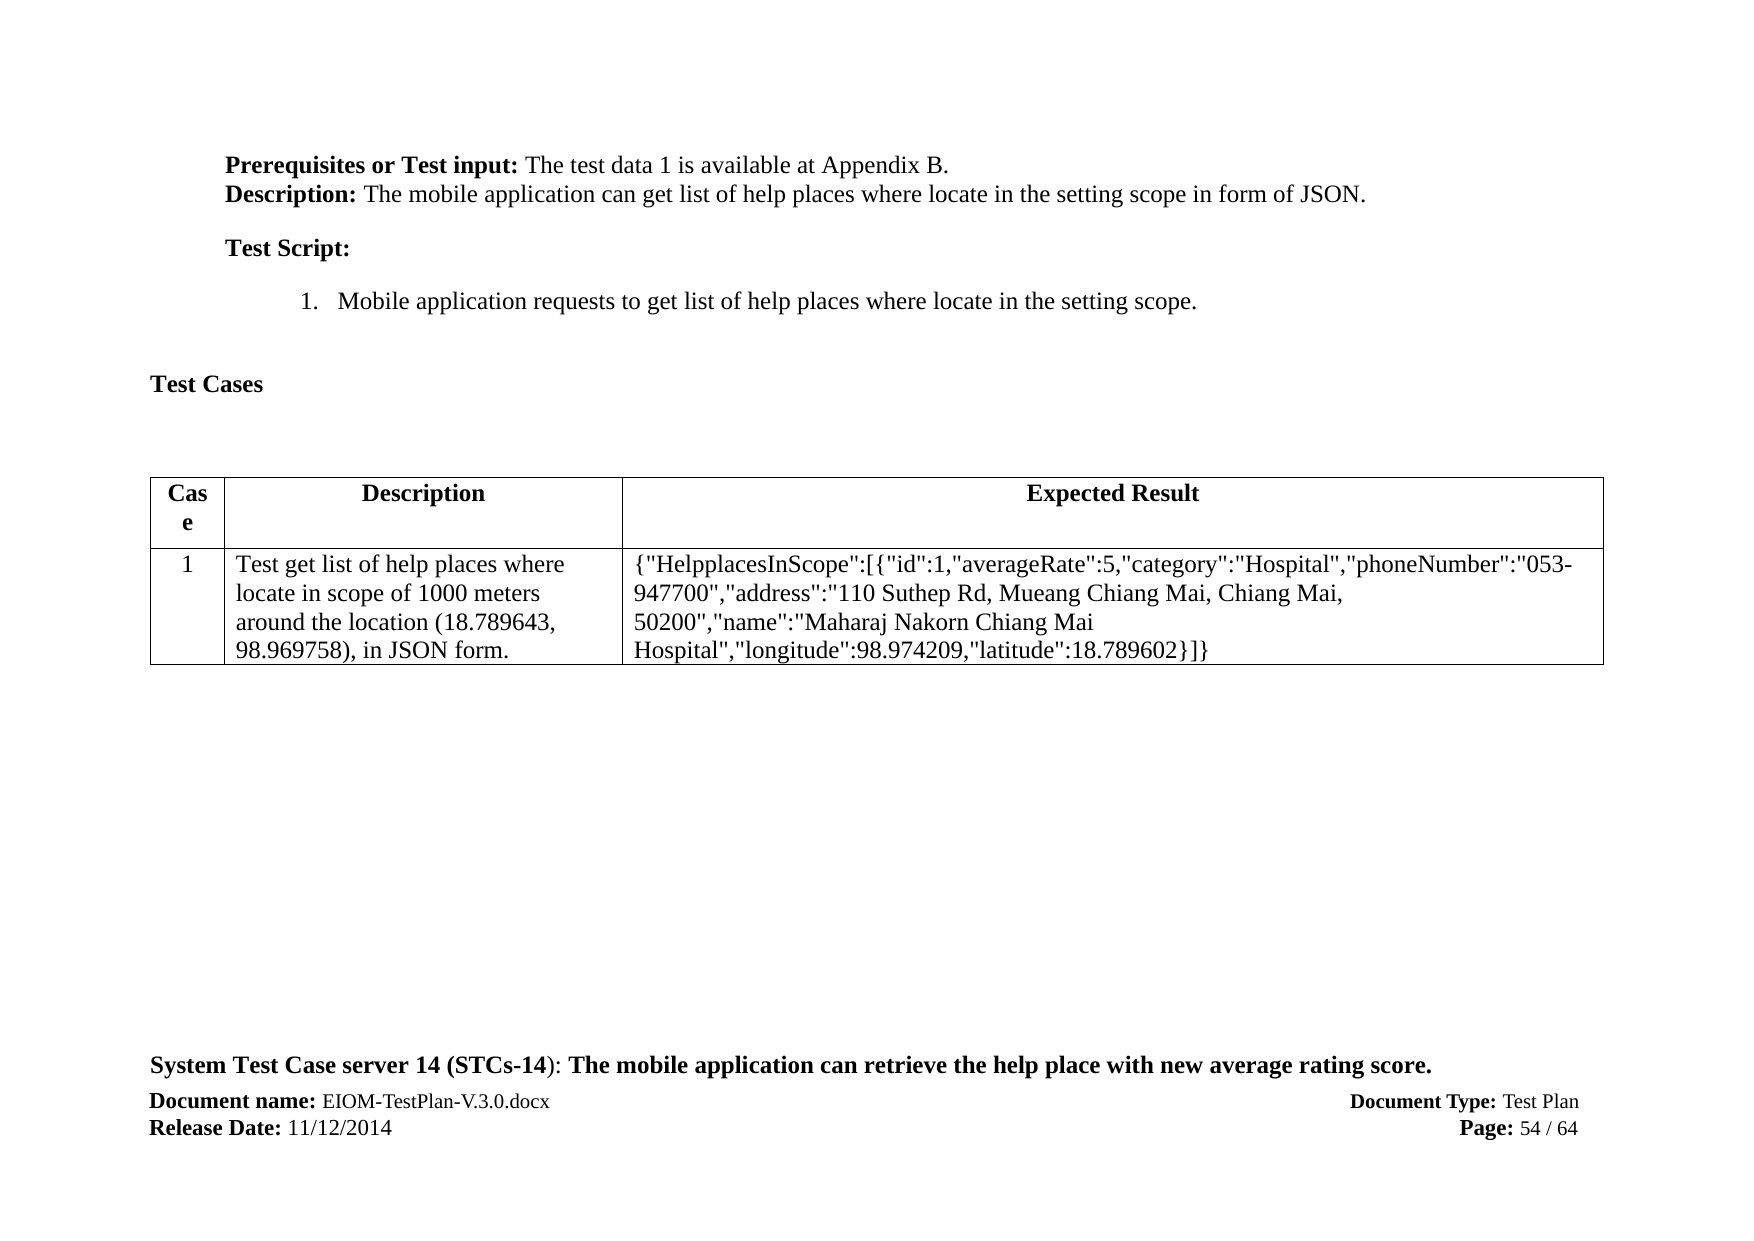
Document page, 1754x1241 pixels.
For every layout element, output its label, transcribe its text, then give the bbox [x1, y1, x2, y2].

text Description: The mobile application can get list of help places where locate in the setting scope in form of JSON. [150, 179, 1604, 207]
text Test Cases [150, 369, 1604, 398]
text Test Script: [150, 233, 1604, 261]
text Prerequisites or Test input: The test data 1 is available at Appendix B. [150, 150, 1604, 179]
table_header Case [151, 478, 224, 548]
table_cell 1 [151, 549, 224, 664]
table_cell Test get list of help places where locate in scope of 1000 meters around the location (18.789643, 98.969758), in JSON form. [225, 549, 622, 664]
table_cell {"HelpplacesInScope":[{"id":1,"averageRate":5,"category":"Hospital","phoneNumber":"053-947700","address":"110 Suthep Rd, Mueang Chiang Mai, Chiang Mai, 50200","name":"Maharaj Nakorn Chiang Mai Hospital","longitude":98.974209,"latitude":18.789602}]} [623, 549, 1603, 664]
table_header Description [225, 478, 622, 548]
table_header Expected Result [623, 478, 1603, 548]
text System Test Case server 14 (STCs-14): The mobile application can retrieve the help place with new average rating score. [150, 1050, 1604, 1079]
list Mobile application requests to get list of help places where locate in the setting scope. [300, 286, 1604, 315]
